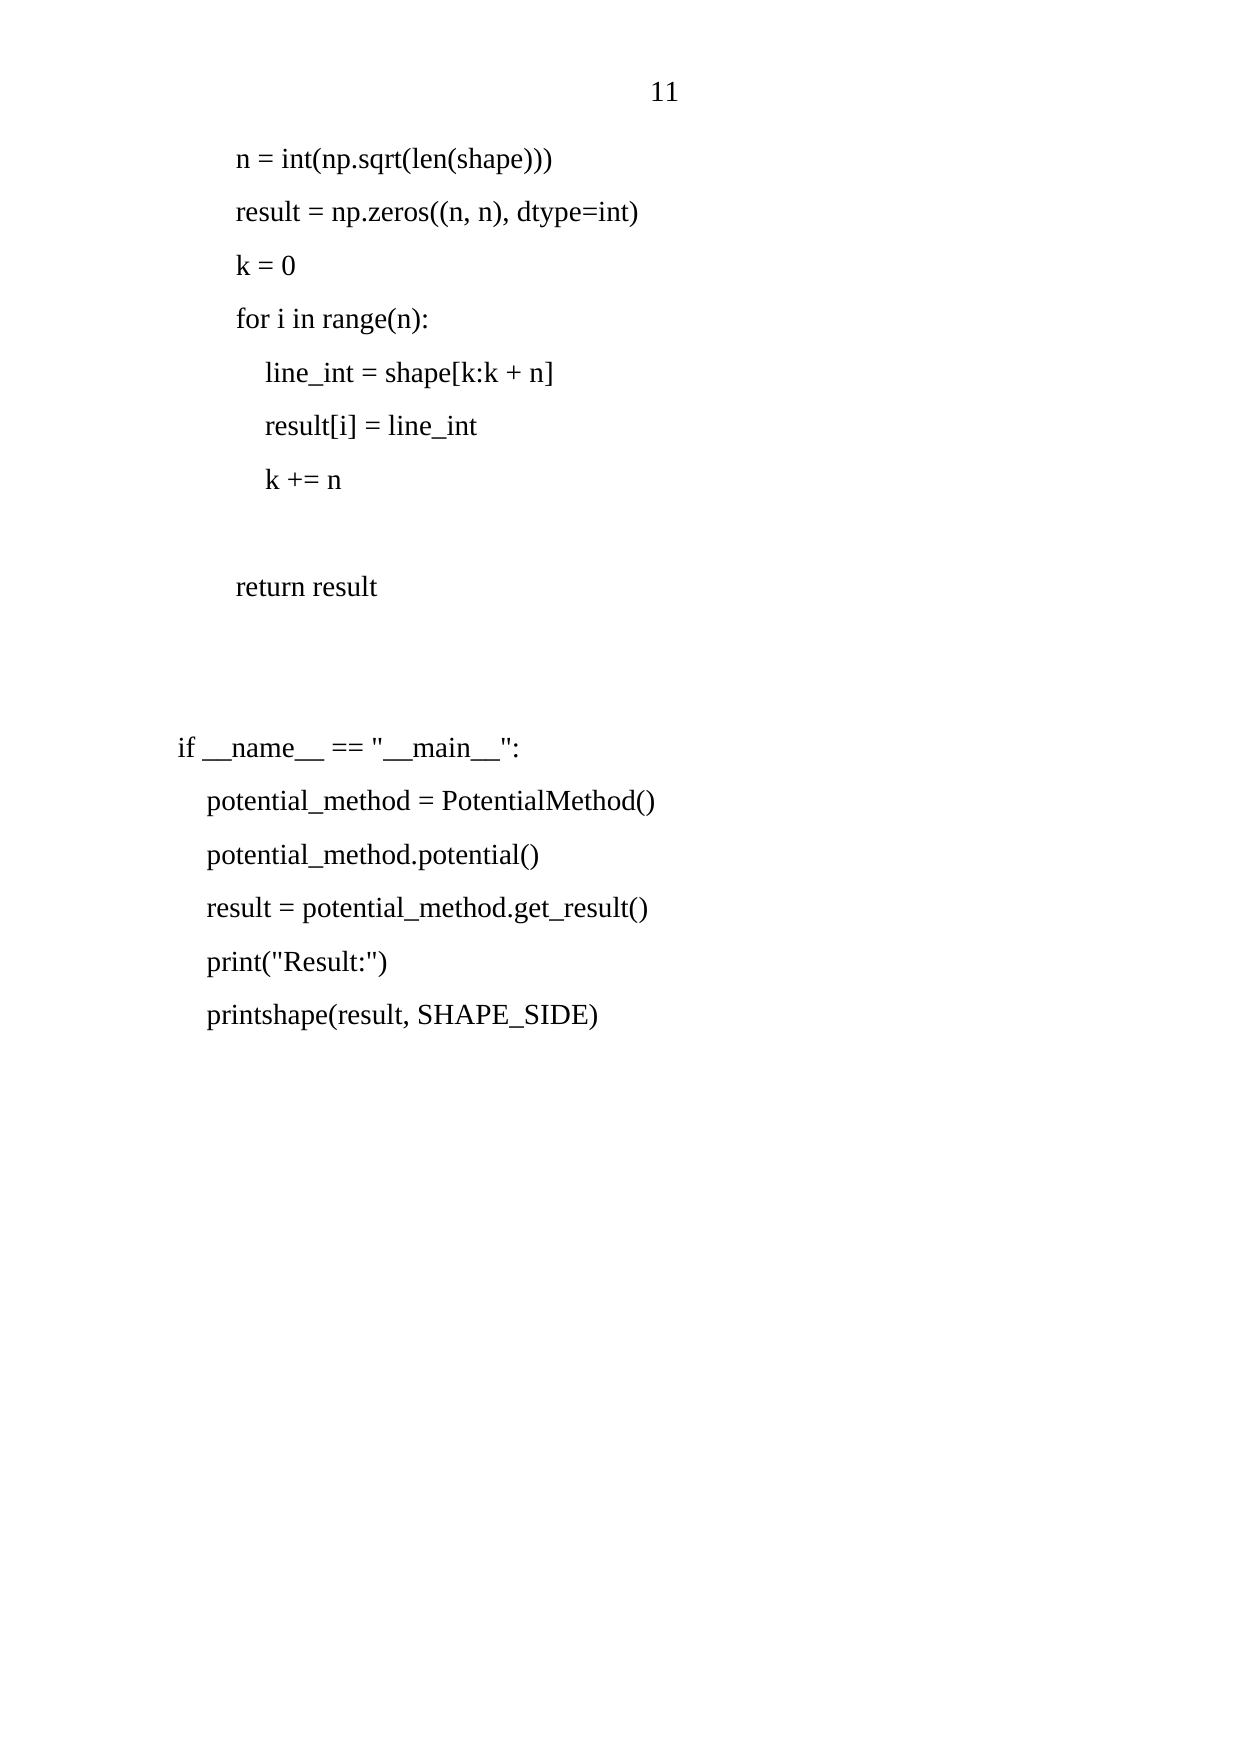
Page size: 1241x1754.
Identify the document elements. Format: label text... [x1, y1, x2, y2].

text line_int = shape[k:k + n] [177, 355, 1152, 388]
text return result [177, 569, 1152, 603]
text print("Result:") [177, 944, 1152, 977]
text potential_method = PotentialMethod() [177, 783, 1152, 817]
text for i in range(n): [177, 301, 1152, 335]
text k = 0 [177, 248, 1152, 281]
text if __name__ == "__main__": [177, 730, 1152, 763]
text result[i] = line_int [177, 408, 1152, 442]
text potential_method.potential() [177, 837, 1152, 870]
text result = potential_method.get_result() [177, 890, 1152, 924]
text n = int(np.sqrt(len(shape))) [177, 141, 1152, 174]
text result = np.zeros((n, n), dtype=int) [177, 194, 1152, 228]
text k += n [177, 462, 1152, 496]
text printshape(result, SHAPE_SIDE) [177, 997, 1152, 1031]
